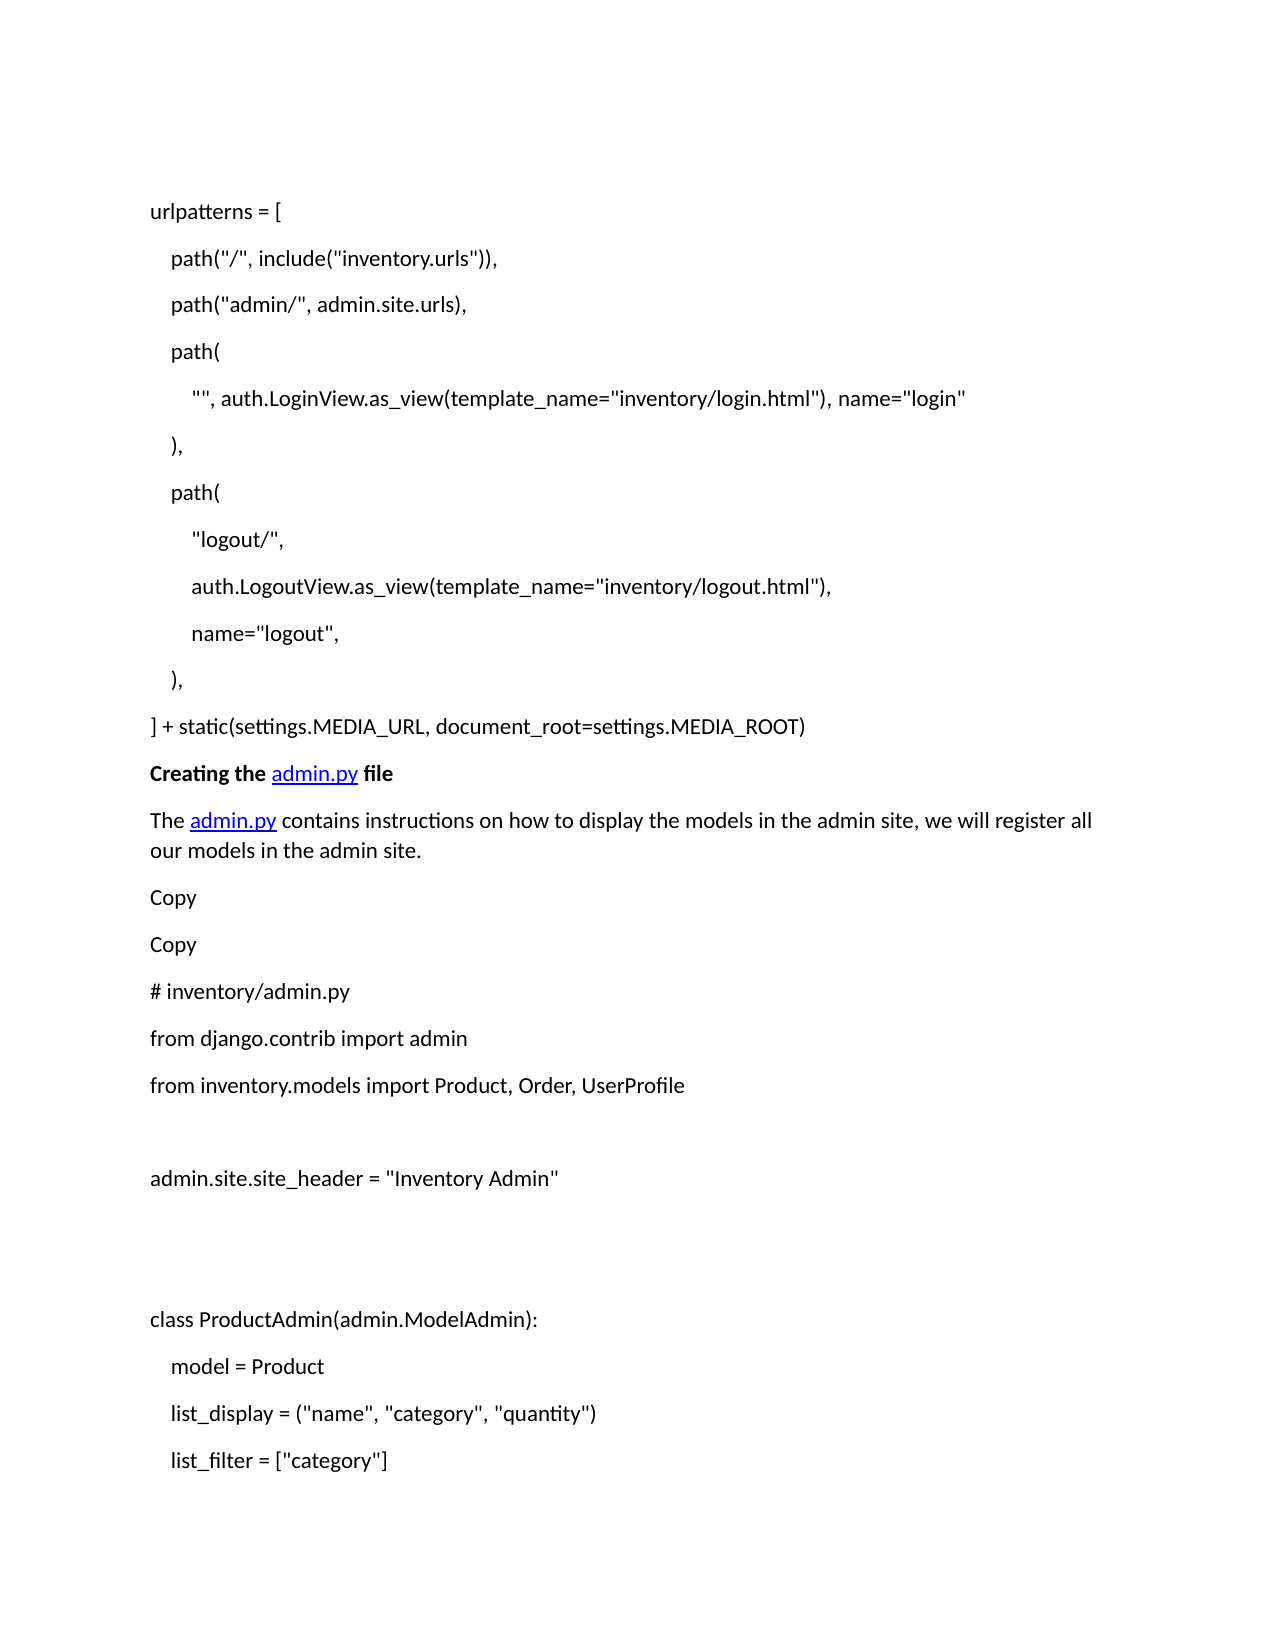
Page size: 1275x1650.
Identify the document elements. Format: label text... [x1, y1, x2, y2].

text ), [150, 666, 1125, 694]
text ), [150, 431, 1125, 459]
text class ProductAdmin(admin.ModelAdmin): [150, 1305, 1125, 1333]
text ] + static(settings.MEDIA_URL, document_root=settings.MEDIA_ROOT) [150, 712, 1125, 741]
text path( [150, 337, 1125, 366]
text urlpatterns = [ [150, 197, 1125, 225]
text list_filter = ["category"] [150, 1446, 1125, 1474]
text from inventory.models import Product, Order, UserProfile [150, 1071, 1125, 1099]
text from django.contrib import admin [150, 1024, 1125, 1052]
text "logout/", [150, 525, 1125, 553]
text Copy [150, 883, 1125, 911]
text list_display = ("name", "category", "quantity") [150, 1399, 1125, 1427]
text auth.LogoutView.as_view(template_name="inventory/logout.html"), [150, 572, 1125, 600]
text path("admin/", admin.site.urls), [150, 291, 1125, 319]
text Copy [150, 930, 1125, 958]
text Creating the admin.py file [150, 759, 1125, 787]
text # inventory/admin.py [150, 977, 1125, 1005]
text model = Product [150, 1352, 1125, 1380]
text name="logout", [150, 619, 1125, 647]
text admin.site.site_header = "Inventory Admin" [150, 1164, 1125, 1193]
text "", auth.LoginView.as_view(template_name="inventory/login.html"), name="login" [150, 384, 1125, 412]
text The admin.py contains instructions on how to display the models in the admin site, we will register all our models in the admin site. [150, 806, 1125, 864]
text path("/", include("inventory.urls")), [150, 244, 1125, 272]
text path( [150, 478, 1125, 506]
